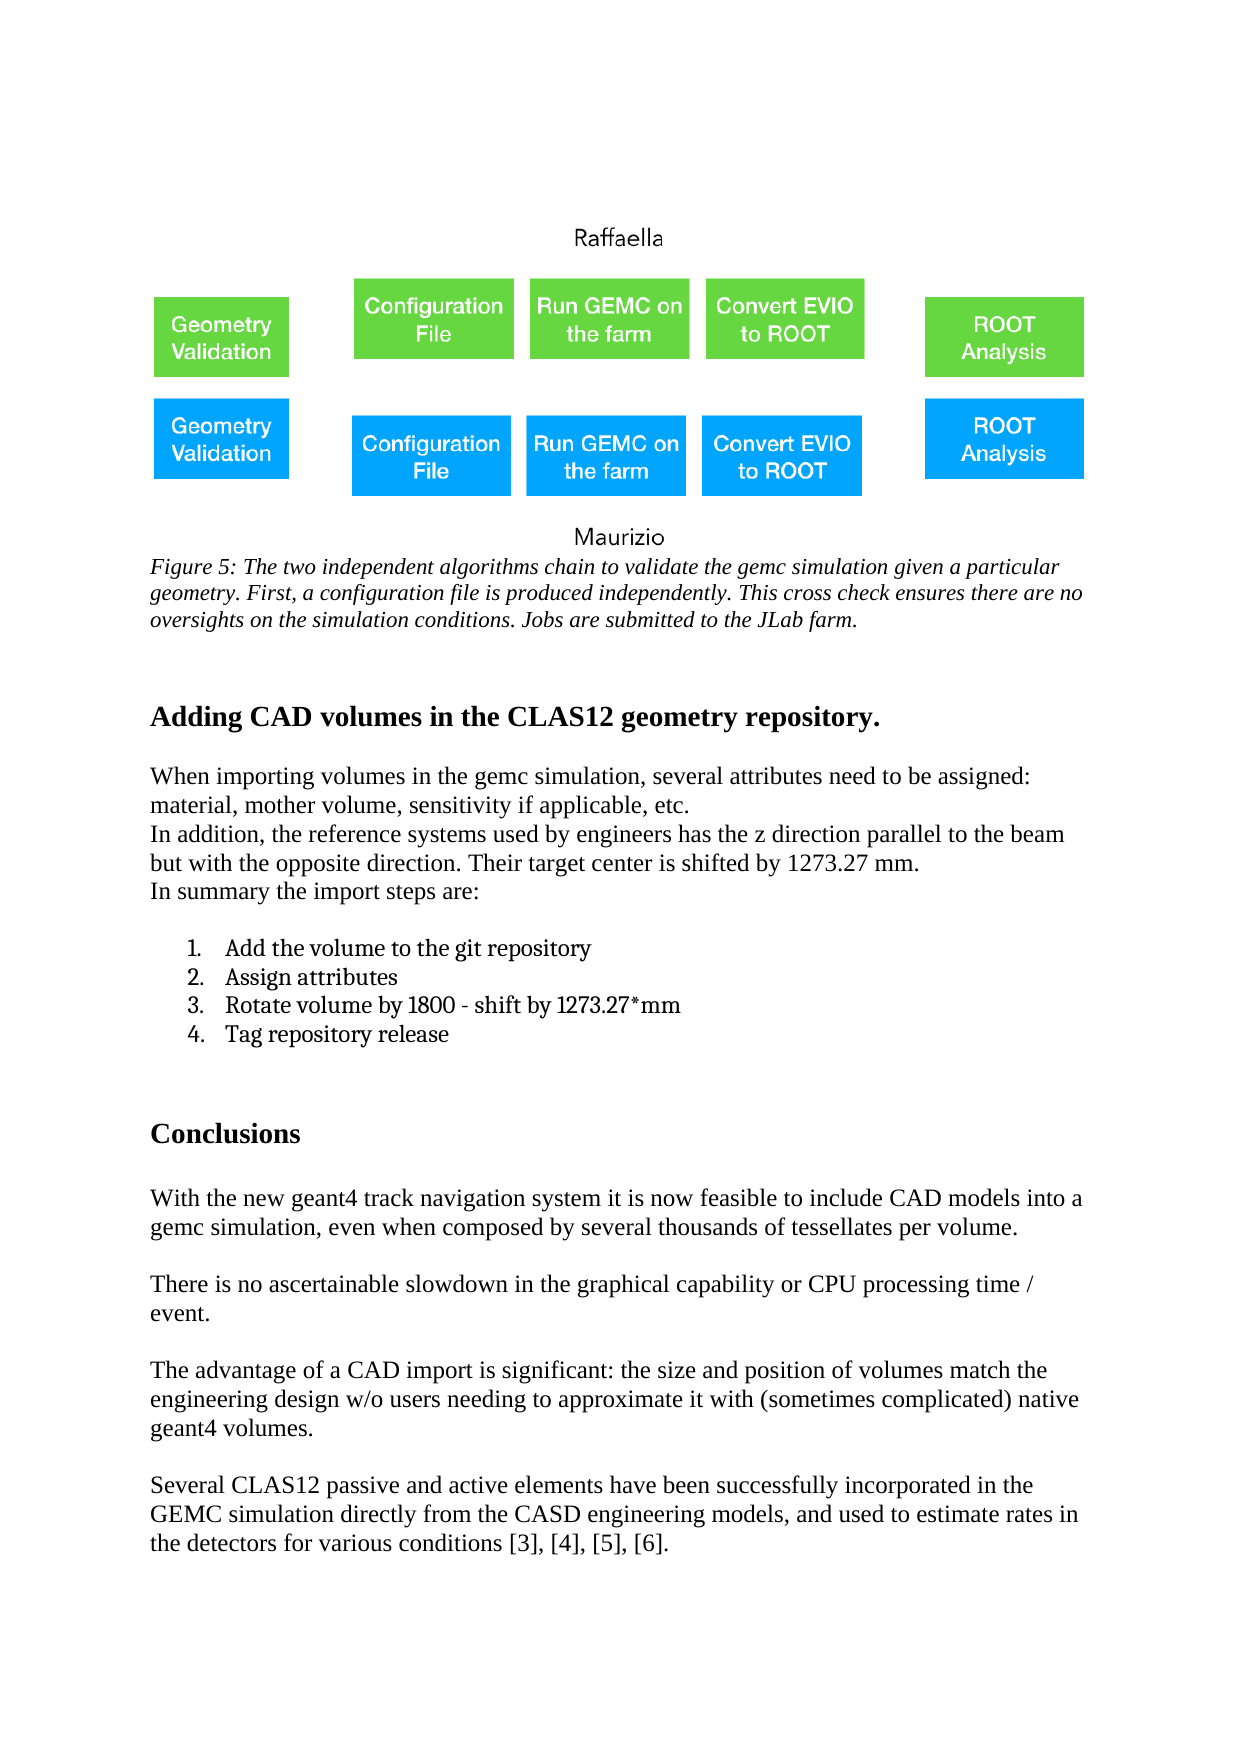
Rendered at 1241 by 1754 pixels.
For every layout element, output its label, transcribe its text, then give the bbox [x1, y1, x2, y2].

text The advantage of a CAD import is significant: the size and position of volumes match the engineering design w/o users needing to approximate it with (sometimes complicated) native geant4 volumes. [150, 1356, 1090, 1442]
text Figure 5: The two independent algorithms chain to validate the gemc simulation given a particular geometry. First, a configuration file is produced independently. This cross check ensures there are no oversights on the simulation conditions. Jobs are submitted to the JLab farm. [150, 553, 1090, 632]
list Rotate volume by 1800 - shift by 1273.27*mm [187, 991, 1090, 1020]
list Tag repository release [187, 1020, 1090, 1049]
list Add the volume to the git repository [187, 934, 1090, 963]
text There is no ascertainable slowdown in the graphical capability or CPU processing time / event. [150, 1269, 1090, 1327]
text When importing volumes in the gemc simulation, several attributes need to be assigned: material, mother volume, sensitivity if applicable, etc. [150, 761, 1090, 819]
text In summary the import steps are: [150, 876, 1090, 905]
picture [150, 217, 1088, 553]
text With the new geant4 track navigation system it is now feasible to include CAD models into a gemc simulation, even when composed by several thousands of tessellates per volume. [150, 1183, 1090, 1241]
text Adding CAD volumes in the CLAS12 geometry repository. [150, 699, 1090, 733]
text Conclusions [150, 1116, 1090, 1149]
text In addition, the reference systems used by engineers has the z direction parallel to the beam but with the opposite direction. Their target center is shifted by 1273.27 mm. [150, 819, 1090, 876]
list Assign attributes [187, 963, 1090, 991]
text Several CLAS12 passive and active elements have been successfully incorporated in the GEMC simulation directly from the CASD engineering models, and used to estimate rates in the detectors for various conditions [3], [4], [5], [6]. [150, 1471, 1090, 1557]
